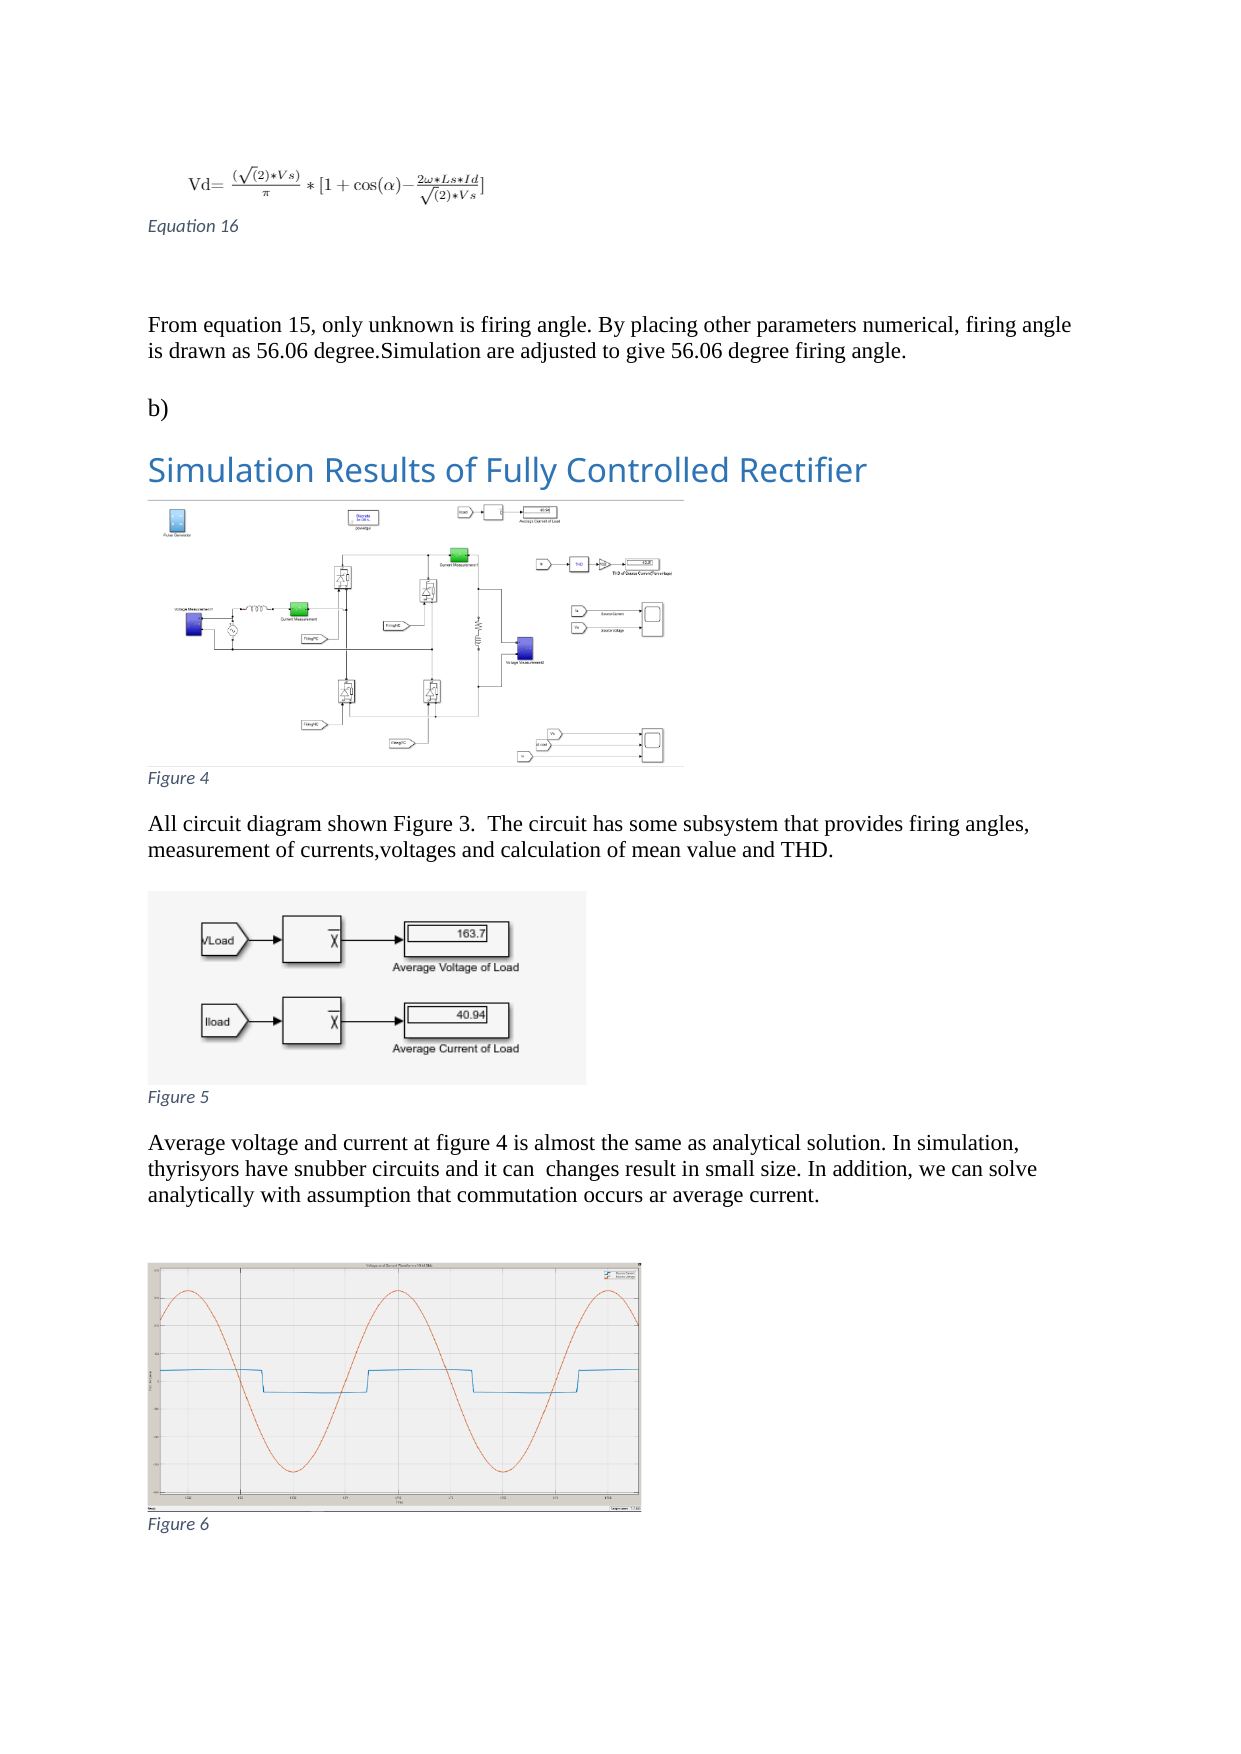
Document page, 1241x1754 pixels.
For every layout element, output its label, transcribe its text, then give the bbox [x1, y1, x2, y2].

text Figure 6 [148, 1512, 1093, 1534]
text All circuit diagram shown Figure 3. The circuit has some subsystem that provides firing angles, measurement of currents,voltages and calculation of mean value and THD. [148, 810, 1093, 863]
text Figure 5 [148, 1085, 1093, 1108]
subtitle Simulation Results of Fully Controlled Rectifier [148, 446, 1093, 492]
text Average voltage and current at figure 4 is almost the same as analytical solution. In simulation, thyrisyors have snubber circuits and it can changes result in small size. In addition, we can solve analytically with assumption that commutation occurs ar average current. [148, 1129, 1093, 1208]
picture [147, 1262, 642, 1512]
text From equation 15, only unknown is firing angle. By placing other parameters numerical, firing angle is drawn as 56.06 degree.Simulation are adjusted to give 56.06 degree firing angle. [148, 311, 1093, 364]
text b) [148, 393, 1093, 421]
picture [147, 495, 684, 767]
text Figure 4 [148, 766, 1093, 789]
text Equation 16 [148, 215, 1093, 238]
picture [147, 891, 587, 1085]
picture [147, 147, 510, 215]
